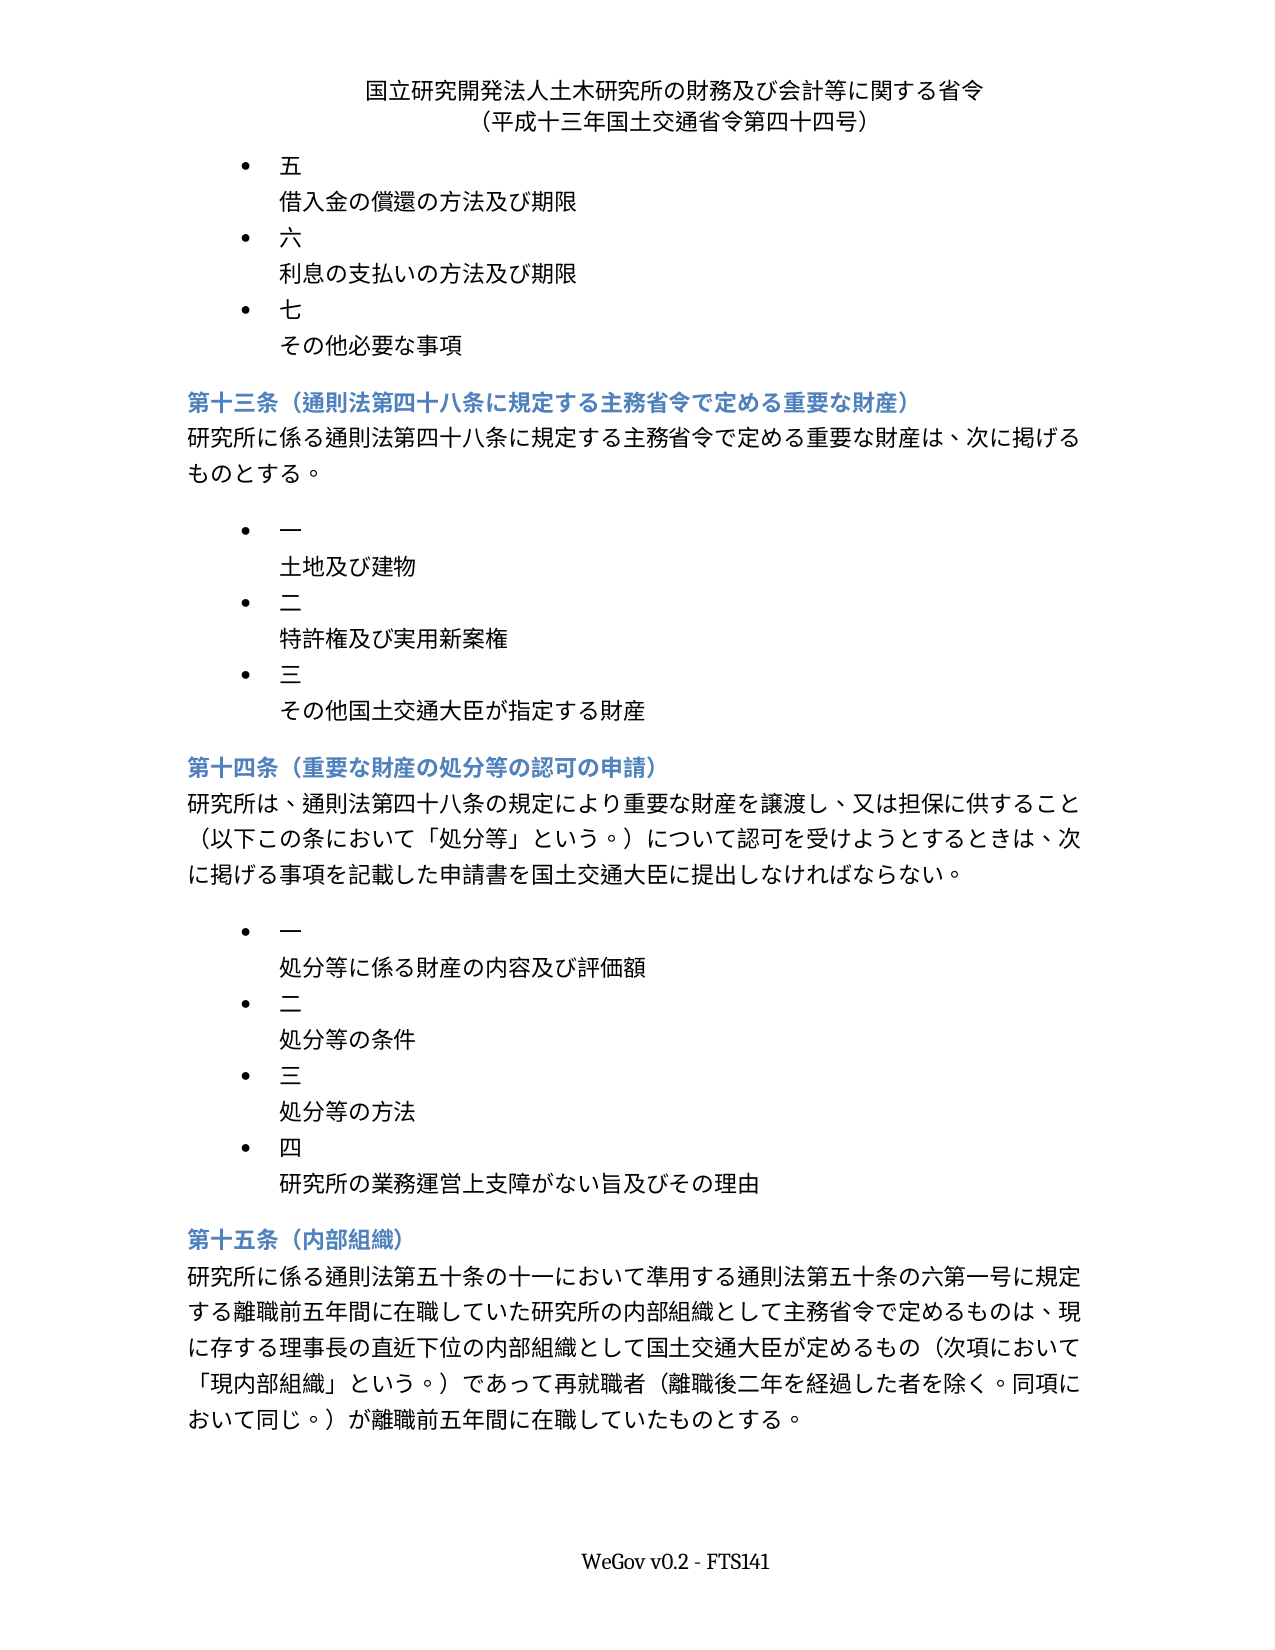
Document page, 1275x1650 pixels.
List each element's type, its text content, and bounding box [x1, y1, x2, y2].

list 七 その他必要な事項 [242, 294, 1087, 361]
subtitle 第十四条（重要な財産の処分等の認可の申請） [187, 752, 1087, 783]
text 研究所は、通則法第四十八条の規定により重要な財産を譲渡し、又は担保に供すること（以下この条において「処分等」という。）について認可を受けようとするときは、次に掲げる事項を記載した申請書を国土交通大臣に提出しなければならない。 [187, 787, 1087, 891]
subtitle 第十五条（内部組織） [187, 1224, 1087, 1256]
list 四 研究所の業務運営上支障がない旨及びその理由 [242, 1132, 1087, 1199]
list 一 土地及び建物 [242, 515, 1087, 582]
list 二 特許権及び実用新案権 [242, 587, 1087, 654]
subtitle 第十三条（通則法第四十八条に規定する主務省令で定める重要な財産） [187, 386, 1087, 418]
list 一 処分等に係る財産の内容及び評価額 [242, 916, 1087, 983]
list 六 利息の支払いの方法及び期限 [242, 222, 1087, 289]
text 研究所に係る通則法第四十八条に規定する主務省令で定める重要な財産は、次に掲げるものとする。 [187, 422, 1087, 489]
list 二 処分等の条件 [242, 988, 1087, 1055]
list 三 その他国土交通大臣が指定する財産 [242, 659, 1087, 726]
list 三 処分等の方法 [242, 1060, 1087, 1127]
list 五 借入金の償還の方法及び期限 [242, 150, 1087, 217]
